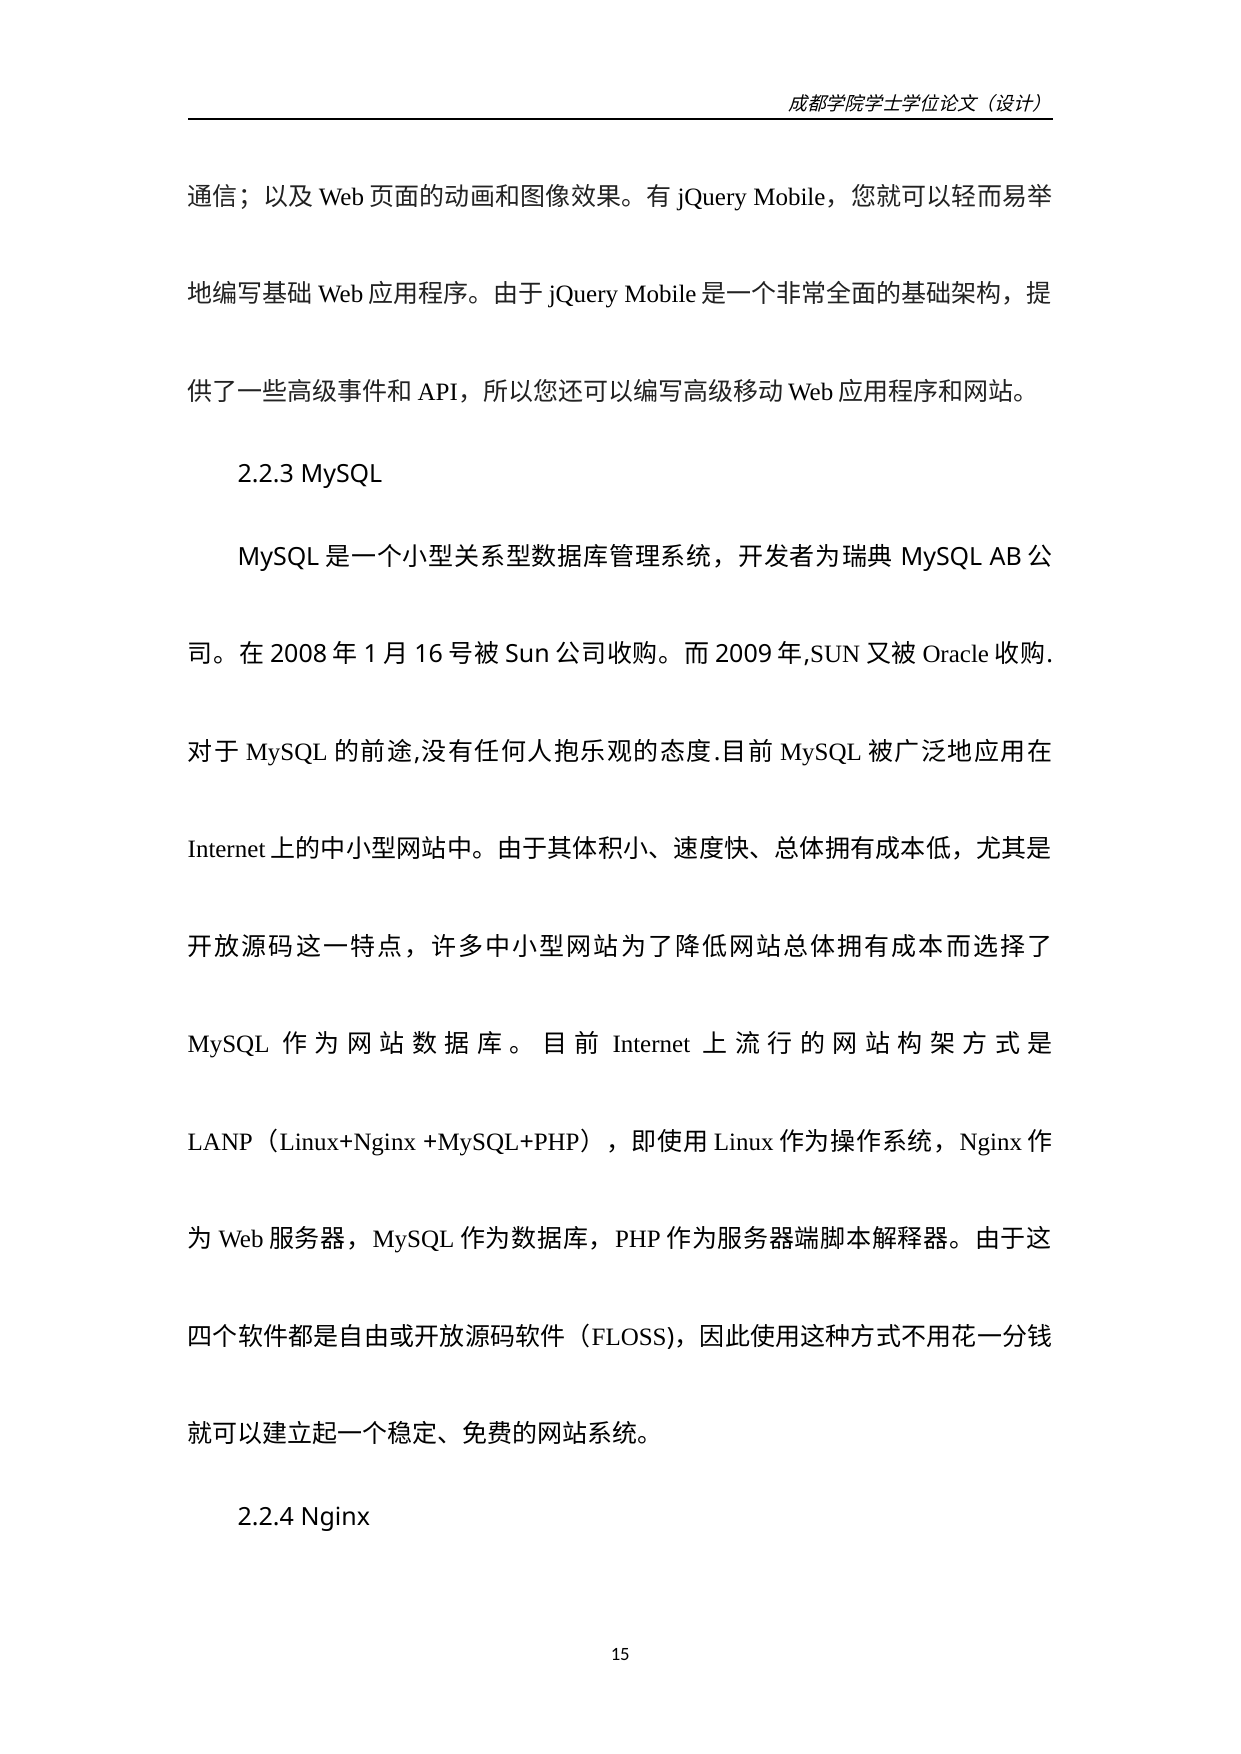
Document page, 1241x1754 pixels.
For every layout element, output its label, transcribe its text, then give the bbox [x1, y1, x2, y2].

text MySQL是一个小型关系型数据库管理系统，开发者为瑞典MySQL AB公司。在2008年1月16号被Sun公司收购。而2009年,SUN又被Oracle收购.对于MySQL的前途,没有任何人抱乐观的态度.目前MySQL被广泛地应用在Internet上的中小型网站中。由于其体积小、速度快、总体拥有成本低，尤其是开放源码这一特点，许多中小型网站为了降低网站总体拥有成本而选择了MySQL作为网站数据库。目前Internet上流行的网站构架方式是LANP（Linux+Nginx +MySQL+PHP），即使用Linux作为操作系统，Nginx作为Web服务器，MySQL作为数据库，PHP作为服务器端脚本解释器。由于这四个软件都是自由或开放源码软件（FLOSS)，因此使用这种方式不用花一分钱就可以建立起一个稳定、免费的网站系统。 [187, 522, 1053, 1464]
list Nginx [187, 1483, 1053, 1548]
list MySQL [187, 440, 1053, 505]
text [187, 162, 1053, 422]
